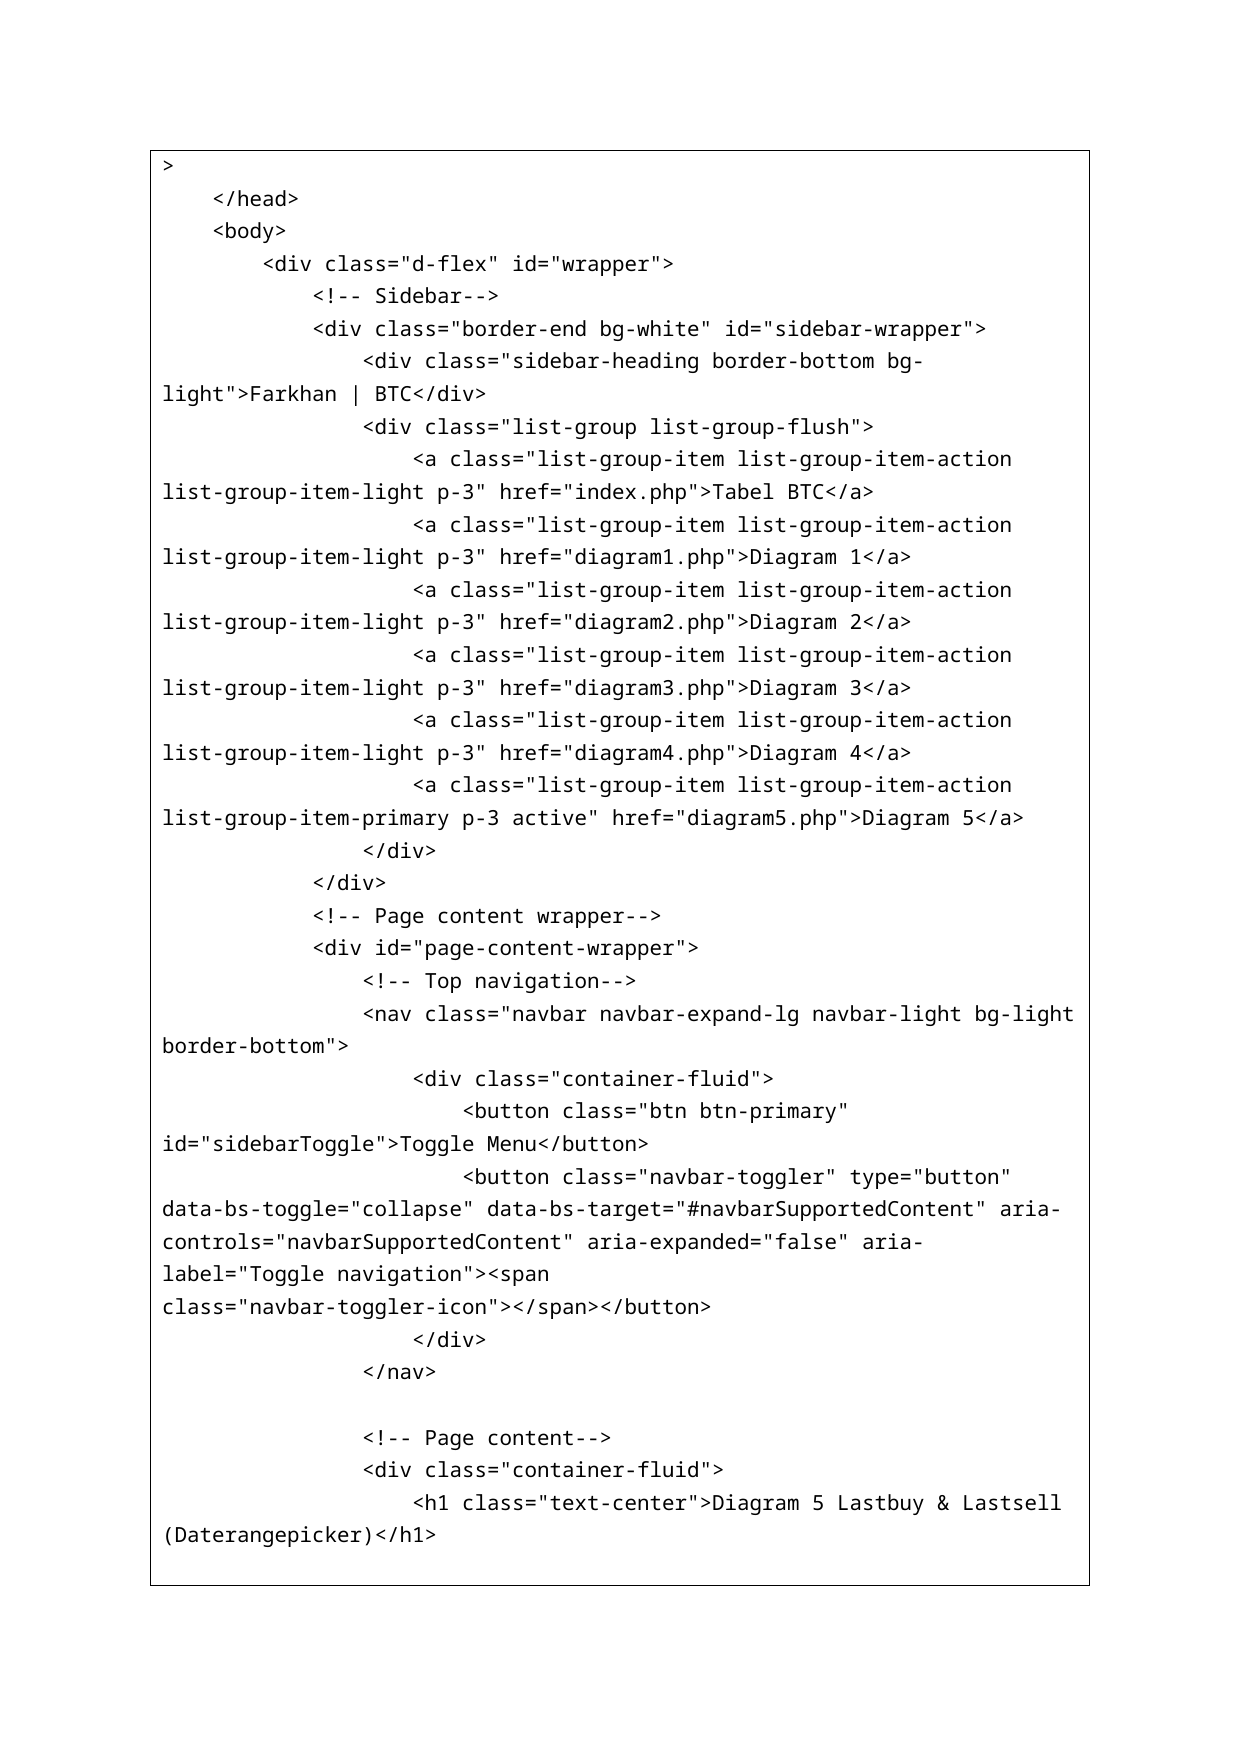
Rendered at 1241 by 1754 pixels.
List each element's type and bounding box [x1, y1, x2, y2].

table_header [151, 151, 1089, 1585]
